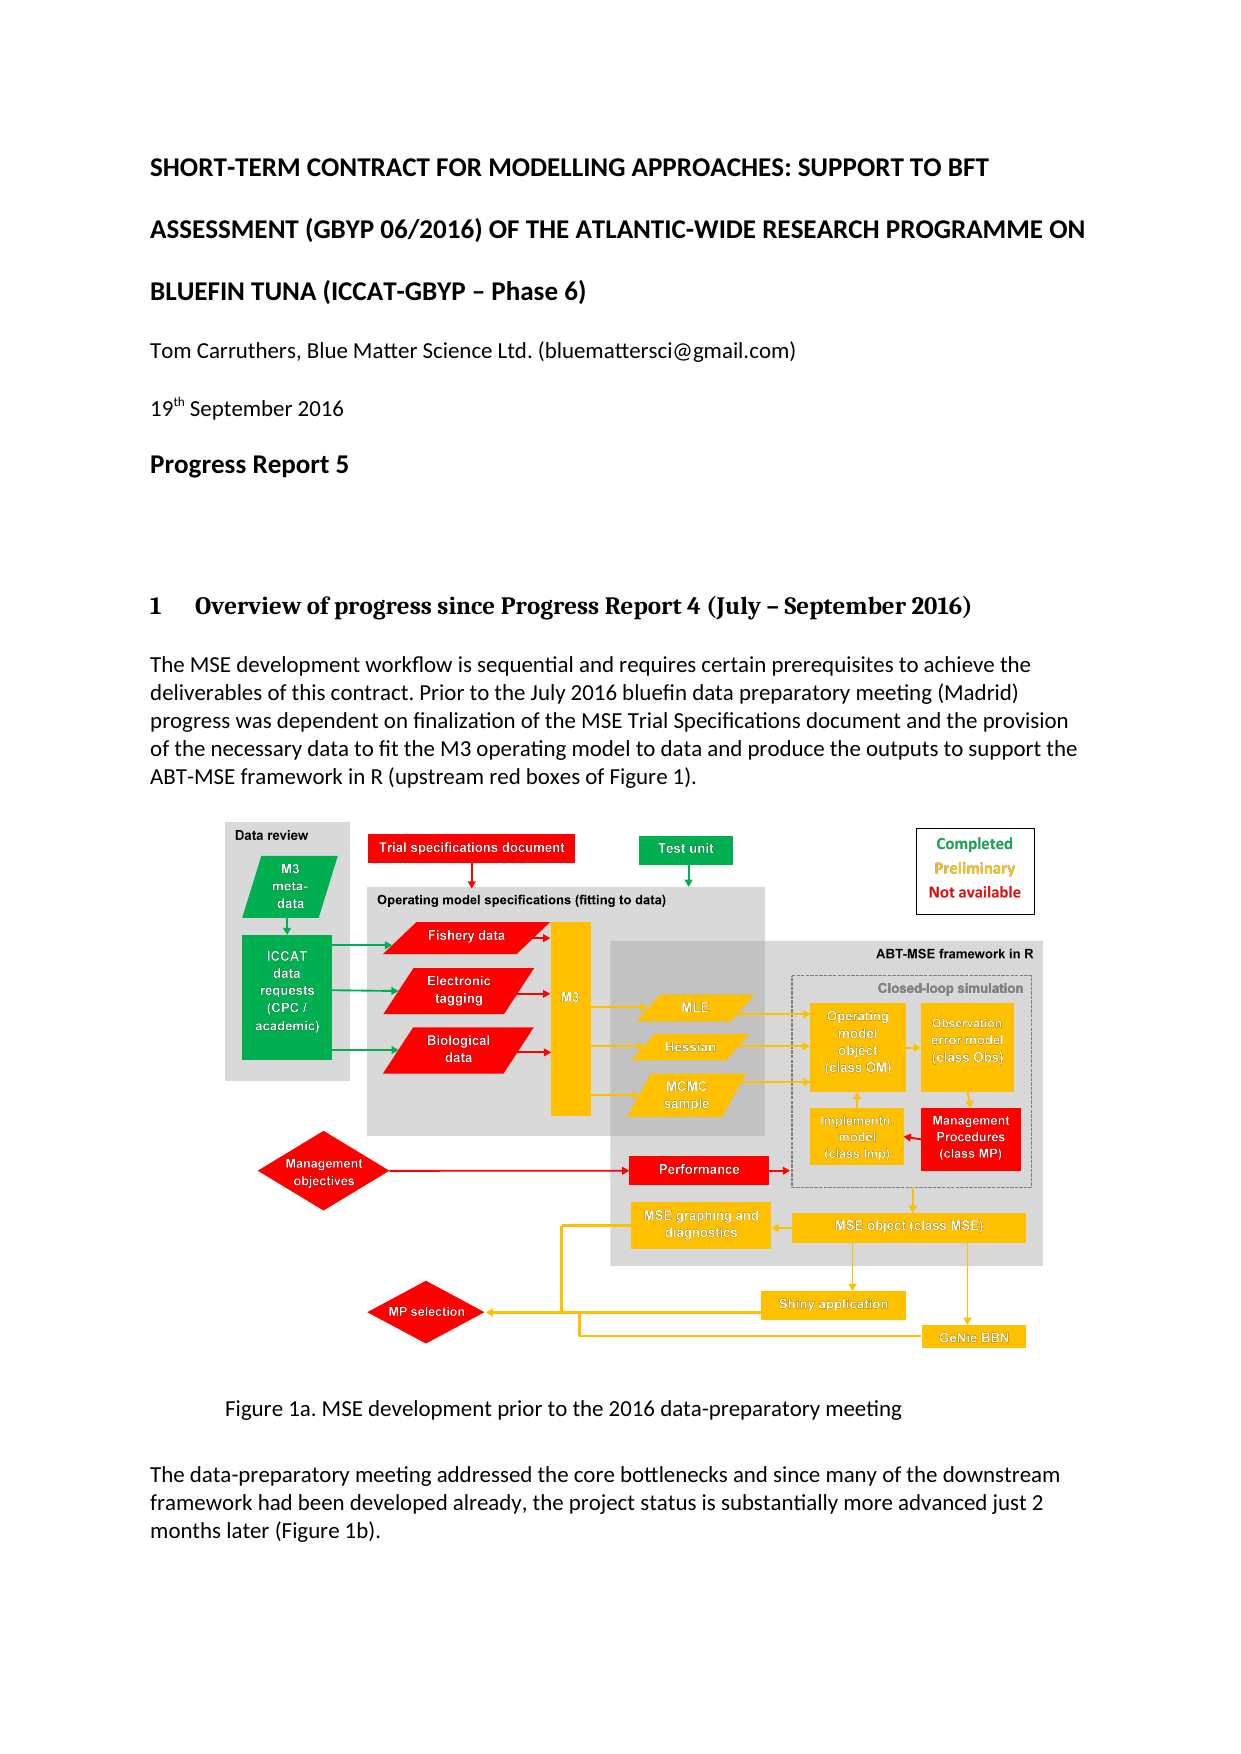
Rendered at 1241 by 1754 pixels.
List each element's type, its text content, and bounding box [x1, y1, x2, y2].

text SHORT-TERM CONTRACT FOR MODELLING APPROACHES: SUPPORT TO BFT [150, 150, 1090, 183]
text 19th September 2016 [150, 394, 1090, 422]
text BLUEFIN TUNA (ICCAT-GBYP – Phase 6) [150, 274, 1090, 307]
text Figure 1a. MSE development prior to the 2016 data-preparatory meeting [150, 1394, 1090, 1423]
text ASSESSMENT (GBYP 06/2016) OF THE ATLANTIC-WIDE RESEARCH PROGRAMME ON [150, 212, 1090, 245]
text The MSE development workflow is sequential and requires certain prerequisites to achieve the deliverables of this contract. Prior to the July 2016 bluefin data preparatory meeting (Madrid) progress was dependent on finalization of the MSE Trial Specifications document and the provision of the necessary data to fit the M3 operating model to data and produce the outputs to support the ABT-MSE framework in R (upstream red boxes of Figure 1). [150, 650, 1090, 790]
subtitle Overview of progress since Progress Report 4 (July – September 2016) [150, 592, 1090, 621]
text The data-preparatory meeting addressed the core bottlenecks and since many of the downstream framework had been developed already, the project status is substantially more advanced just 2 months later (Figure 1b). [150, 1460, 1090, 1544]
text Tom Carruthers, Blue Matter Science Ltd. (bluemattersci@gmail.com) [150, 337, 1090, 364]
text Progress Report 5 [150, 447, 1090, 480]
